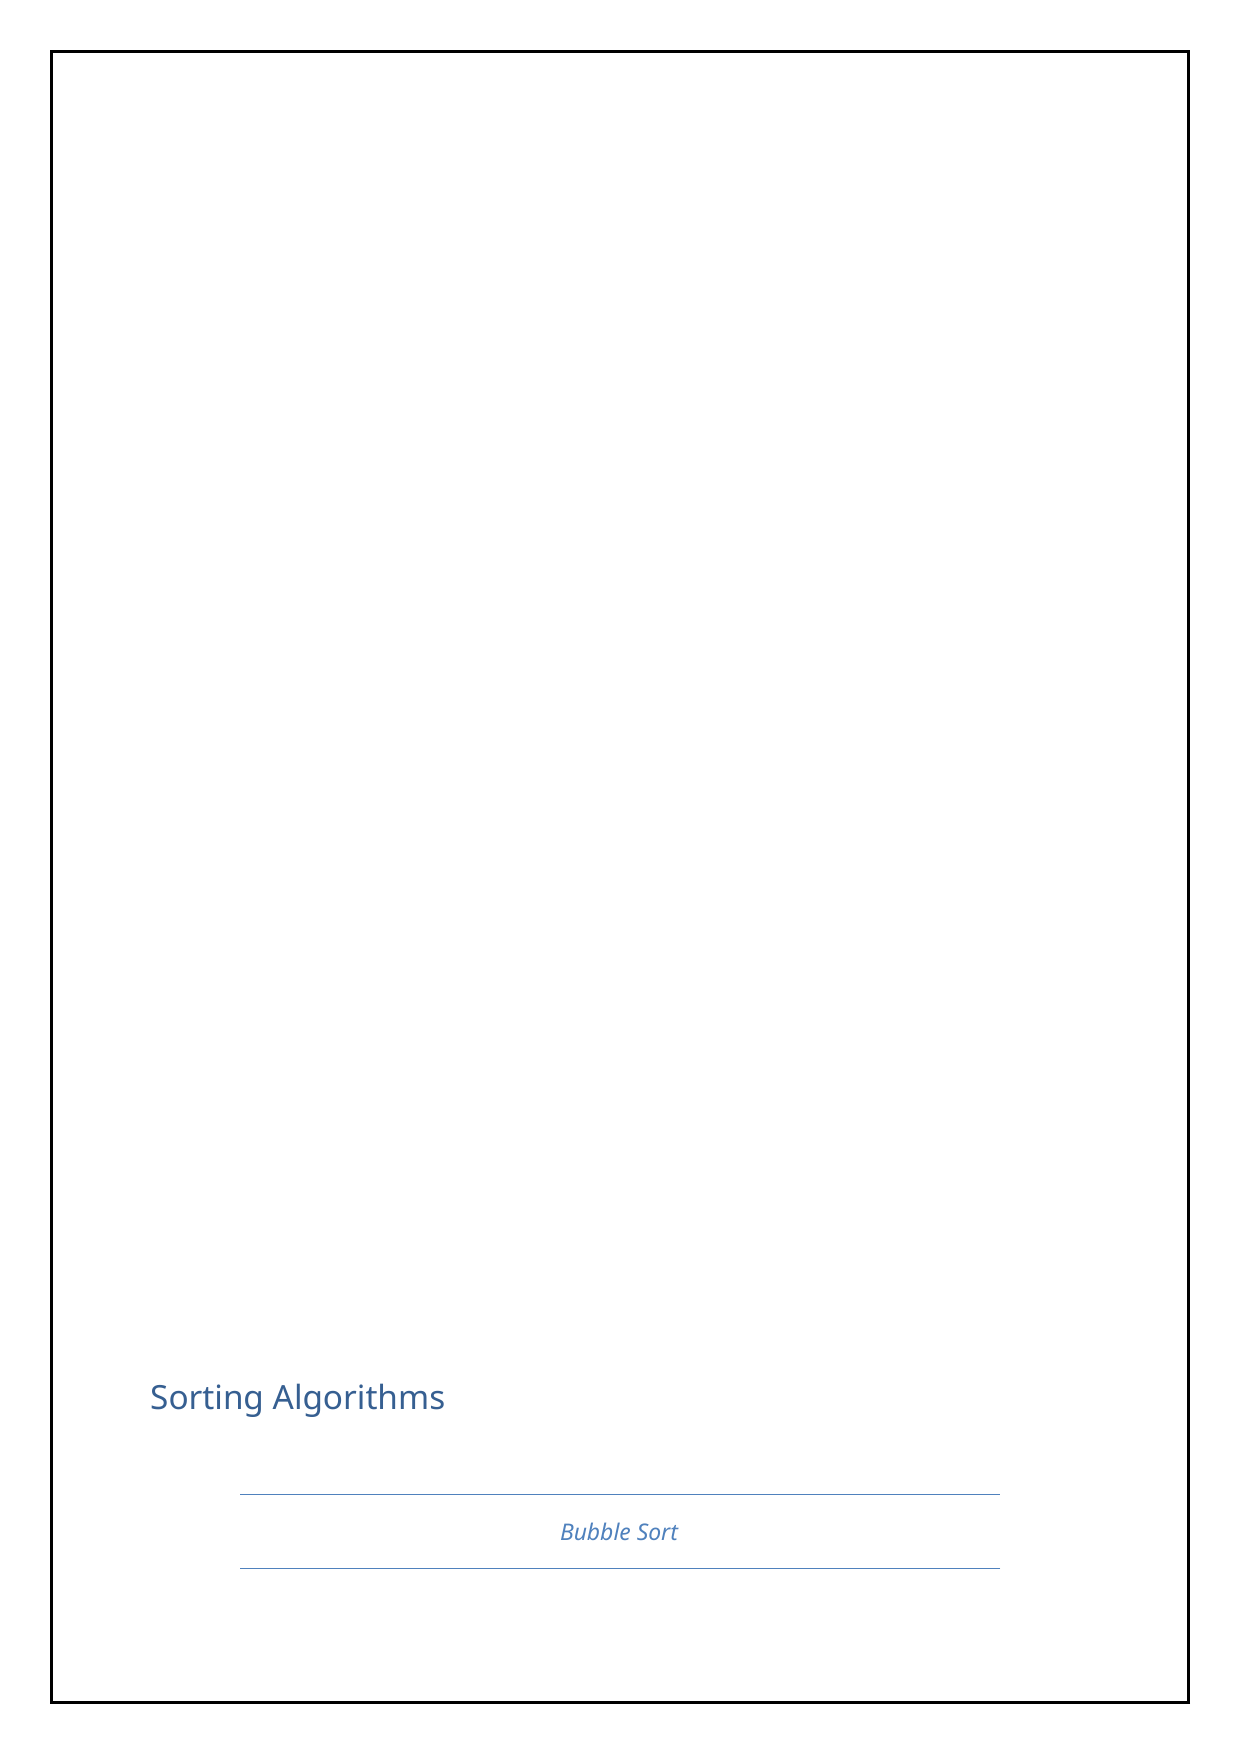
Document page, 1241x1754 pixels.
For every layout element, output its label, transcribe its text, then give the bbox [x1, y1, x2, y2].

subtitle Sorting Algorithms [150, 1374, 1090, 1419]
text Bubble Sort [240, 1495, 1000, 1568]
